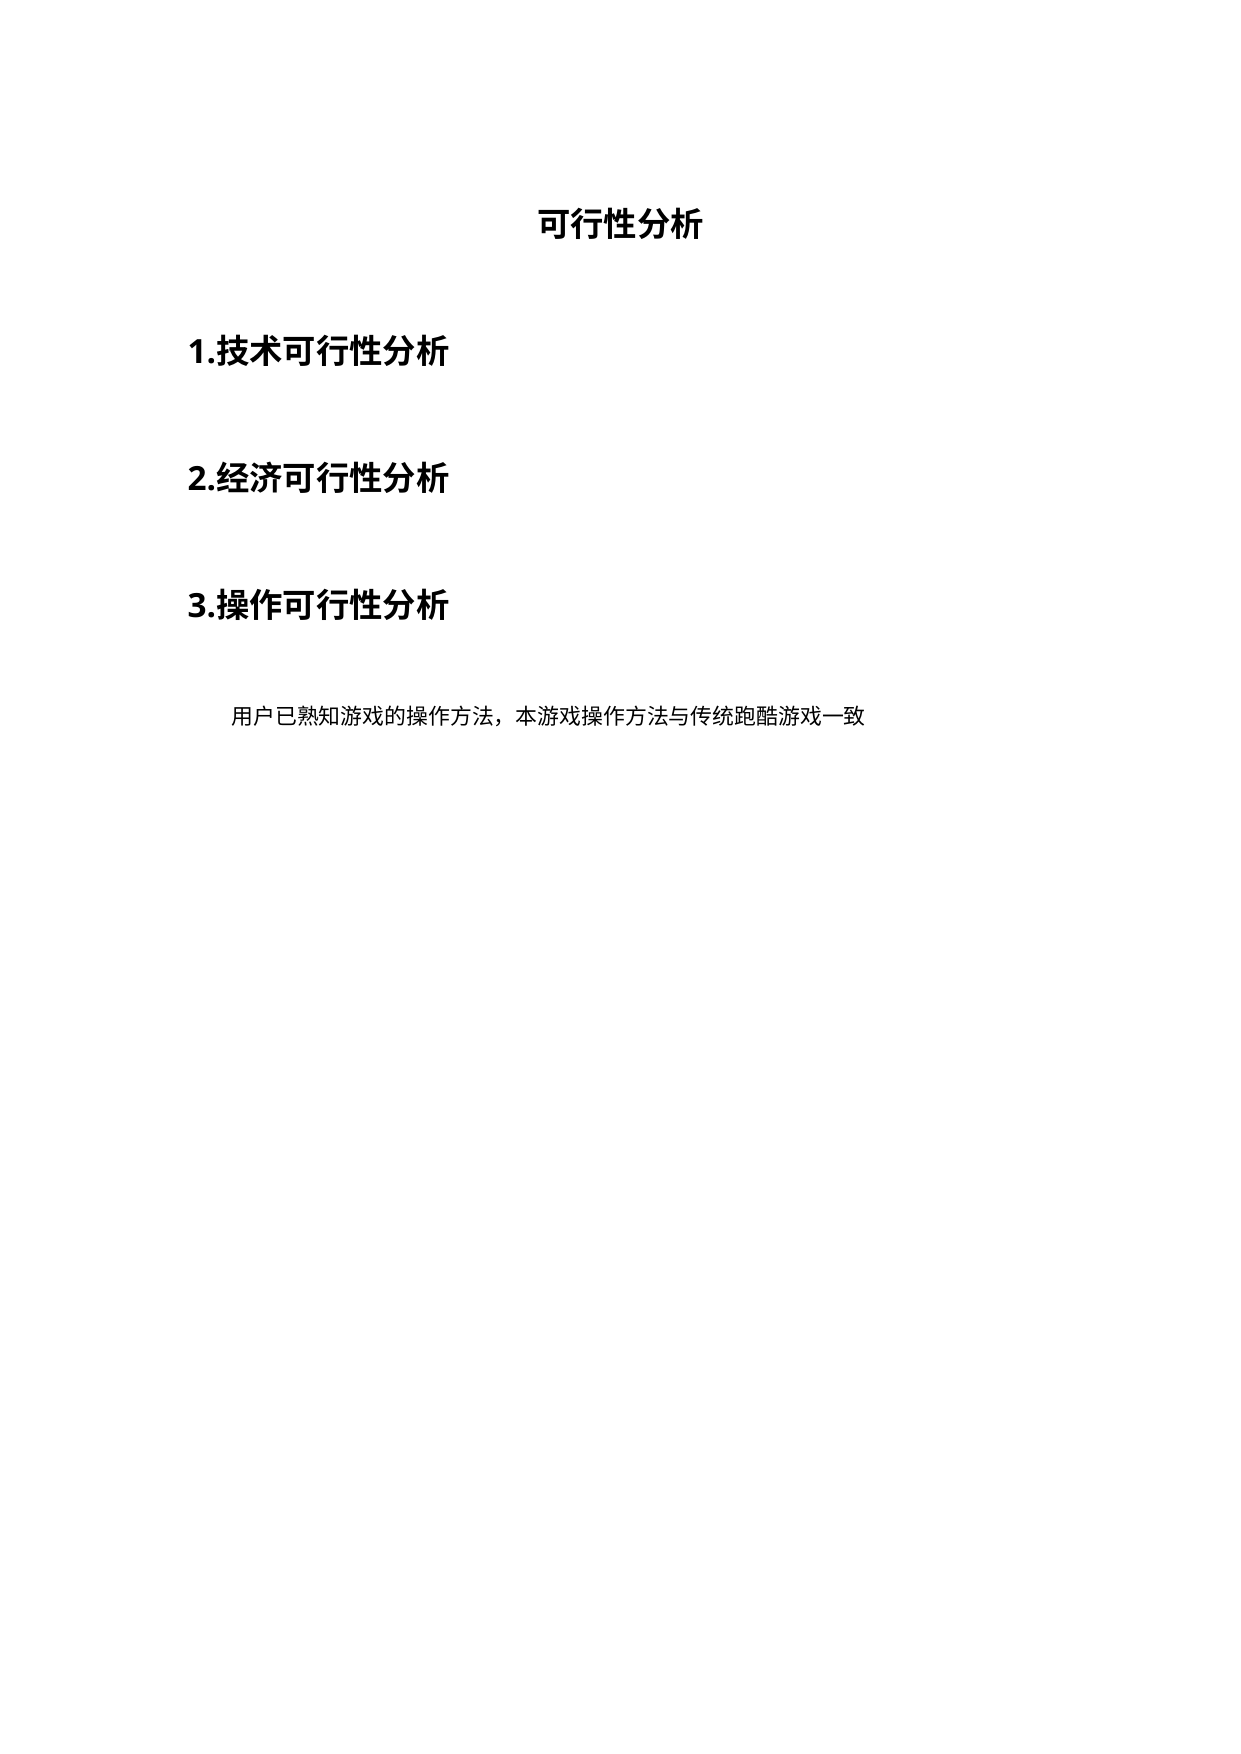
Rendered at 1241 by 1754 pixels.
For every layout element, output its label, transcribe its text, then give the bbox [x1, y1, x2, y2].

subtitle 1.技术可行性分析 [187, 316, 1053, 381]
subtitle 2.经济可行性分析 [187, 444, 1053, 509]
subtitle 3.操作可行性分析 [187, 571, 1053, 636]
text 用户已熟知游戏的操作方法，本游戏操作方法与传统跑酷游戏一致 [187, 698, 1053, 731]
subtitle 可行性分析 [187, 189, 1053, 254]
